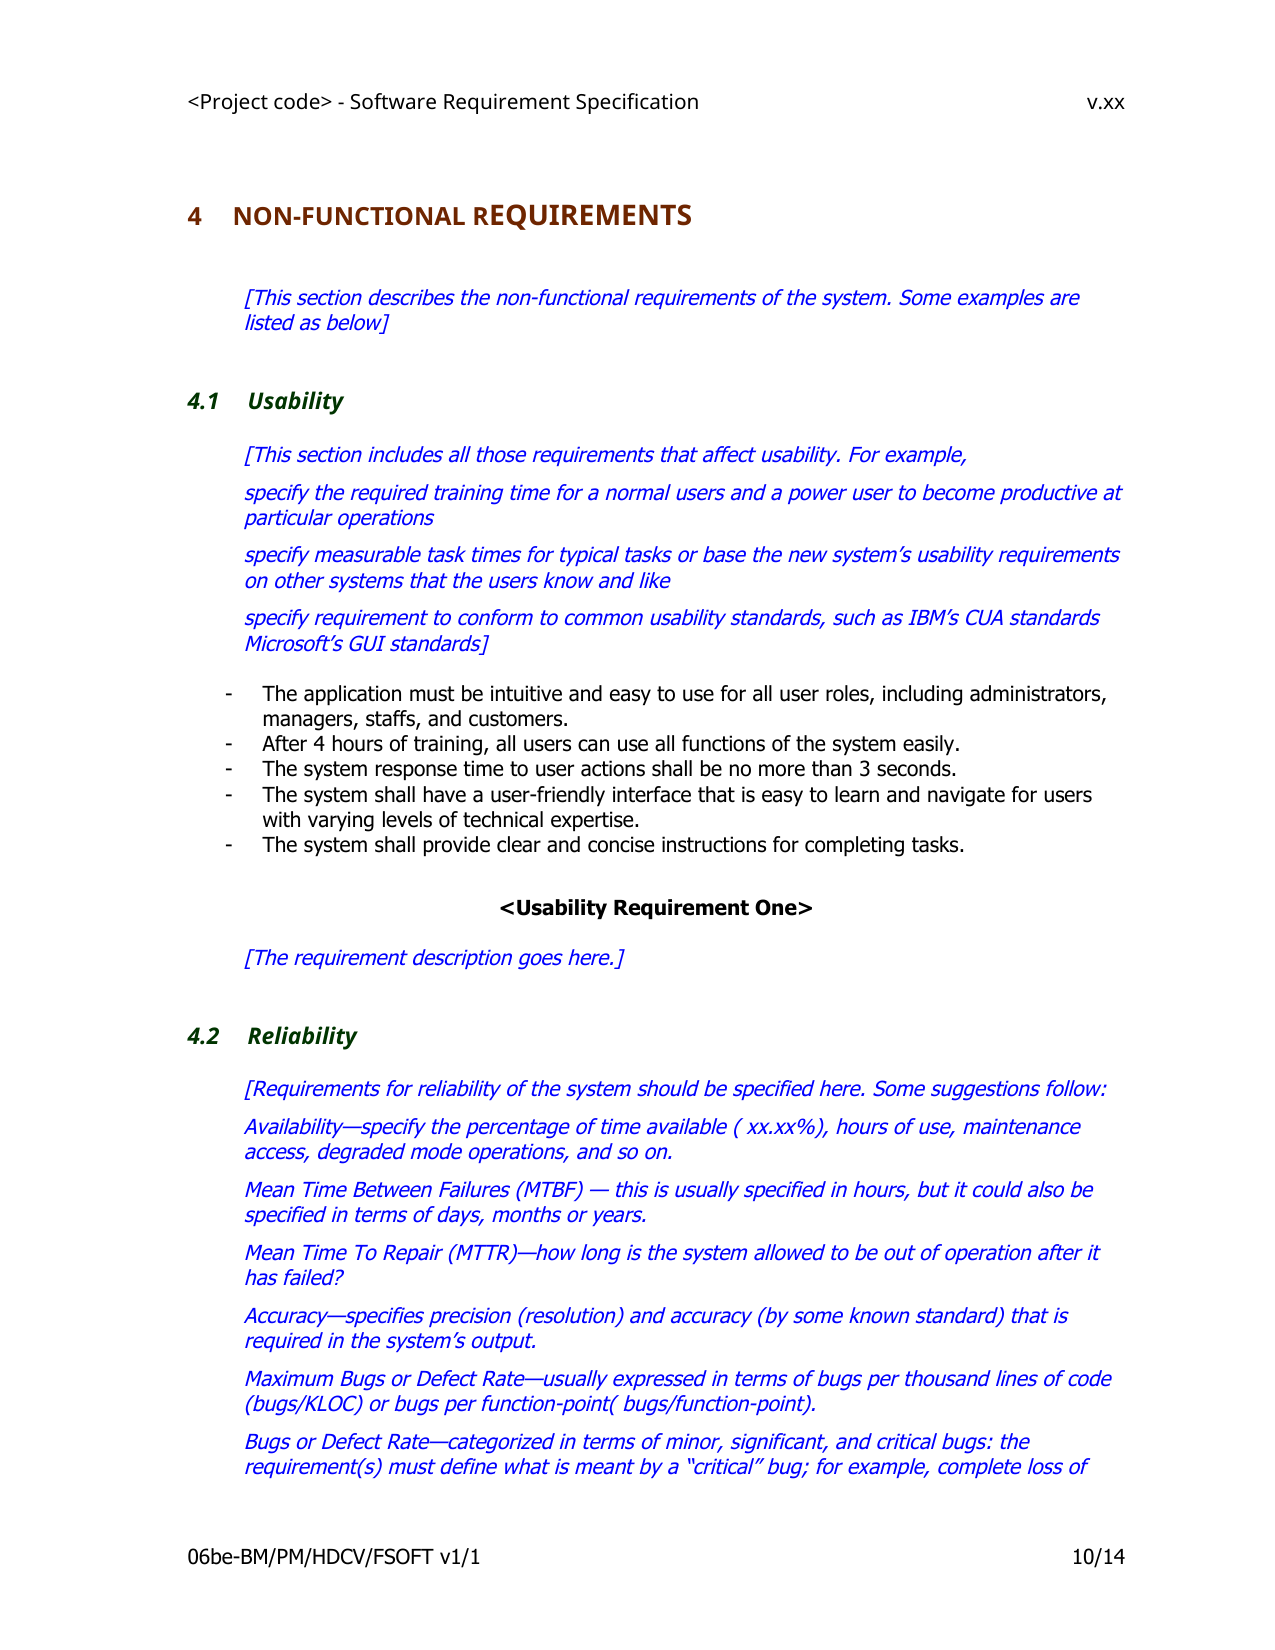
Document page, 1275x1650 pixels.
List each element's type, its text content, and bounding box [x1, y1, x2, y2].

list The system response time to user actions shall be no more than 3 seconds. [225, 756, 1125, 781]
list The application must be intuitive and easy to use for all user roles, including administrators, managers, staffs, and customers. [225, 680, 1125, 731]
text Maximum Bugs or Defect Rate—usually expressed in terms of bugs per thousand lines of code (bugs/KLOC) or bugs per function-point( bugs/function-point). [244, 1365, 1125, 1416]
text Availability—specify the percentage of time available ( xx.xx%), hours of use, maintenance access, degraded mode operations, and so on. [244, 1114, 1125, 1164]
text specify requirement to conform to common usability standards, such as IBM’s CUA standards Microsoft’s GUI standards] [244, 605, 1125, 655]
subtitle NON-FUNCTIONAL Requirements [187, 187, 1125, 236]
text Mean Time Between Failures (MTBF) — this is usually specified in hours, but it could also be specified in terms of days, months or years. [244, 1177, 1125, 1227]
subtitle Reliability [187, 1020, 1125, 1051]
list The system shall have a user-friendly interface that is easy to learn and navigate for users with varying levels of technical expertise. [225, 781, 1125, 832]
subtitle <Usability Requirement One> [187, 894, 1125, 919]
list After 4 hours of training, all users can use all functions of the system easily. [225, 731, 1125, 756]
text specify measurable task times for typical tasks or base the new system’s usability requirements on other systems that the users know and like [244, 542, 1125, 592]
text [This section includes all those requirements that affect usability. For example, [244, 441, 1125, 467]
text specify the required training time for a normal users and a power user to become productive at particular operations [244, 479, 1125, 529]
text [244, 1428, 1125, 1479]
subtitle Usability [187, 385, 1125, 416]
text [The requirement description goes here.] [244, 944, 1125, 970]
text [Requirements for reliability of the system should be specified here. Some suggestions follow: [244, 1076, 1125, 1101]
list The system shall provide clear and concise instructions for completing tasks. [225, 832, 1125, 857]
text Mean Time To Repair (MTTR)—how long is the system allowed to be out of operation after it has failed? [244, 1239, 1125, 1290]
text [This section describes the non-functional requirements of the system. Some examples are listed as below] [244, 285, 1125, 335]
text Accuracy—specifies precision (resolution) and accuracy (by some known standard) that is required in the system’s output. [244, 1302, 1125, 1353]
